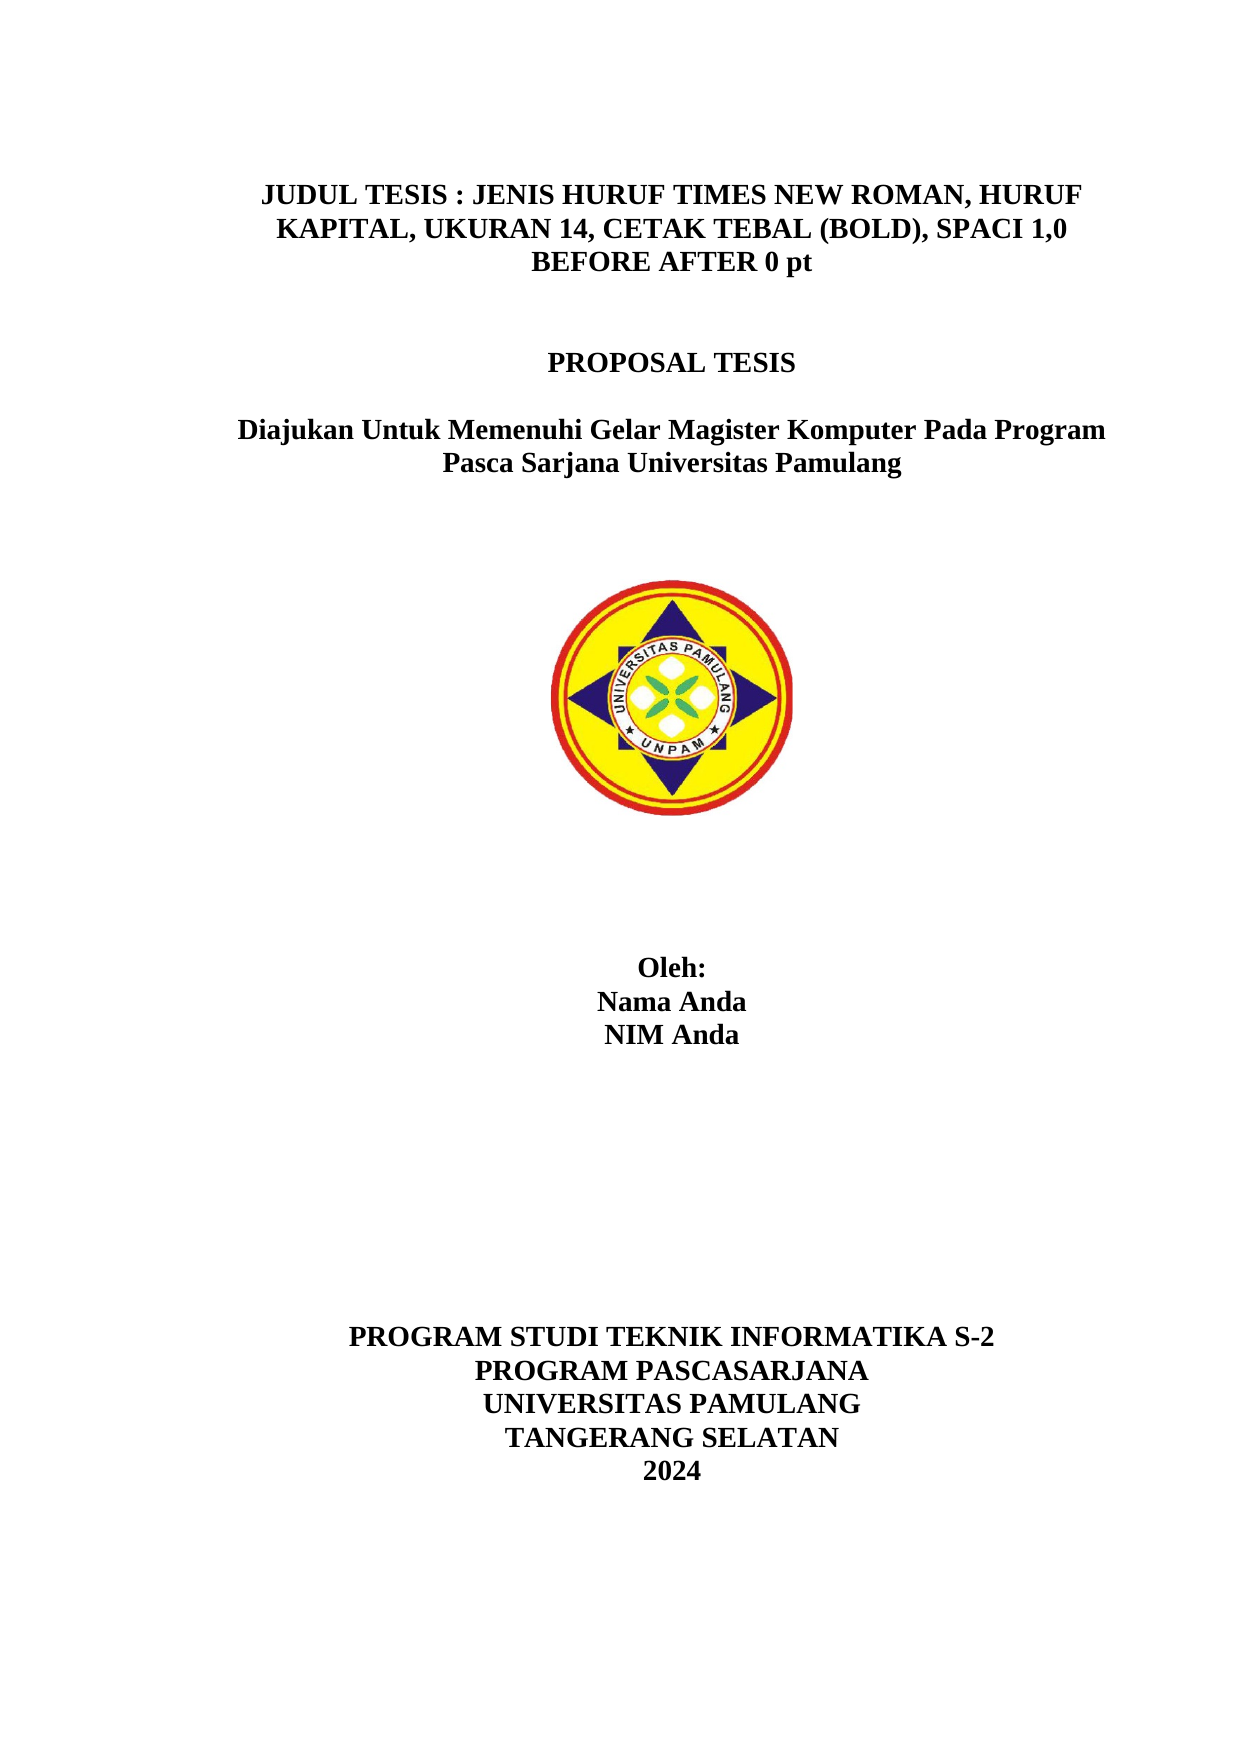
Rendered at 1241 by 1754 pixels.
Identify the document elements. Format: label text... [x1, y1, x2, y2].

text UNIVERSITAS PAMULANG [236, 1386, 1107, 1420]
text JUDUL TESIS : JENIS HURUF TIMES NEW ROMAN, HURUF KAPITAL, UKURAN 14, CETAK TEBAL (BOLD), SPACI 1,0 BEFORE AFTER 0 pt [236, 177, 1107, 278]
text 2024 [236, 1453, 1107, 1487]
text Diajukan Untuk Memenuhi Gelar Magister Komputer Pada Program Pasca Sarjana Universitas Pamulang [236, 412, 1107, 479]
text TANGERANG SELATAN [236, 1420, 1107, 1453]
text PROGRAM PASCASARJANA [236, 1353, 1107, 1386]
text PROGRAM STUDI TEKNIK INFORMATIKA S-2 [236, 1319, 1107, 1353]
text Nama Anda [236, 984, 1107, 1017]
text PROPOSAL TESIS [236, 345, 1107, 378]
text Oleh: [236, 950, 1107, 984]
text NIM Anda [236, 1017, 1107, 1051]
picture [550, 579, 793, 816]
